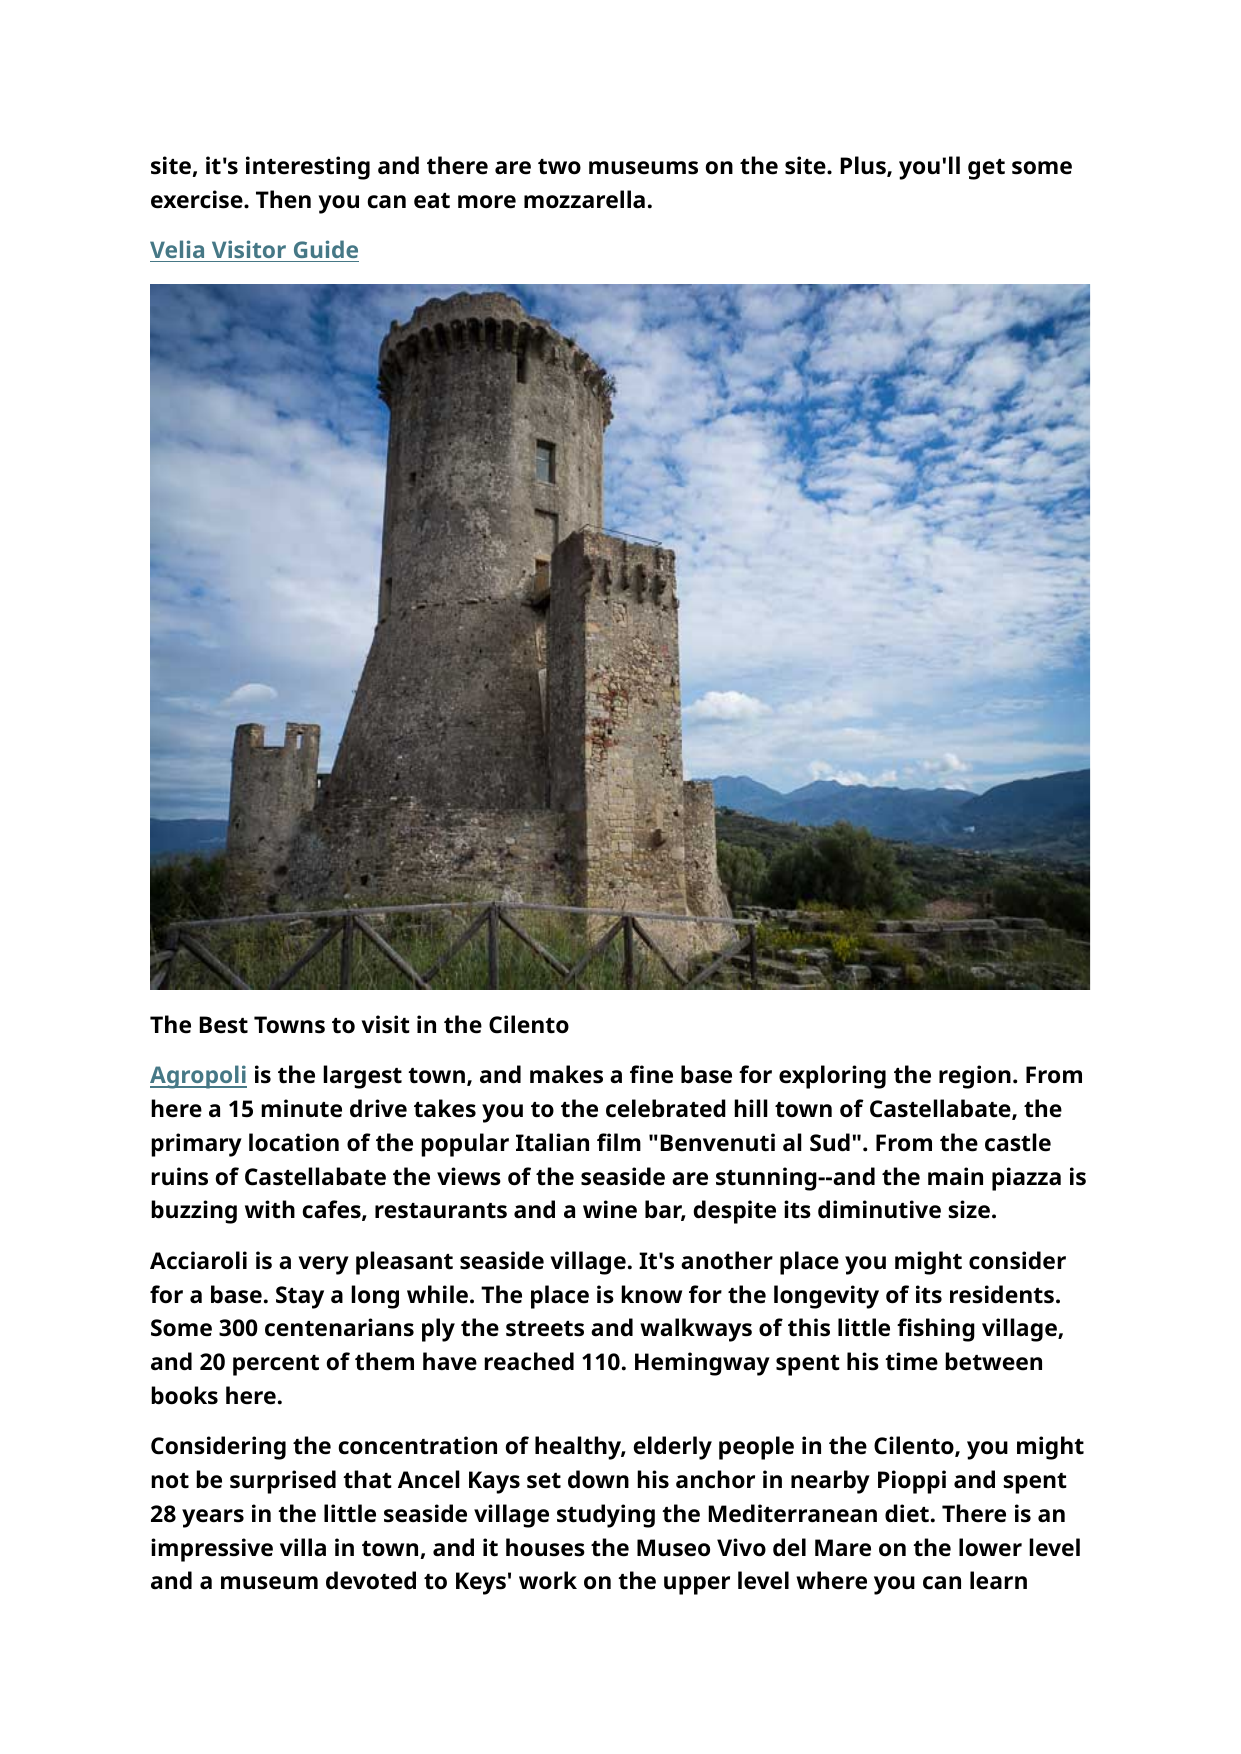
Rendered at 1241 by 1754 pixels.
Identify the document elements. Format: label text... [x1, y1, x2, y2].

picture [150, 284, 1091, 990]
text The Best Towns to visit in the Cilento [150, 1009, 1090, 1040]
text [150, 1430, 1090, 1596]
text Agropoli is the largest town, and makes a fine base for exploring the region. From here a 15 minute drive takes you to the celebrated hill town of Castellabate, the primary location of the popular Italian film "Benvenuti al Sud". From the castle ruins of Castellabate the views of the seaside are stunning--and the main piazza is buzzing with cafes, restaurants and a wine bar, despite its diminutive size. [150, 1059, 1090, 1226]
text Acciaroli is a very pleasant seaside village. It's another place you might consider for a base. Stay a long while. The place is know for the longevity of its residents. Some 300 centenarians ply the streets and walkways of this little fishing village, and 20 percent of them have reached 110. Hemingway spent his time between books here. [150, 1245, 1090, 1411]
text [150, 150, 1090, 215]
text Velia Visitor Guide [150, 234, 1090, 265]
